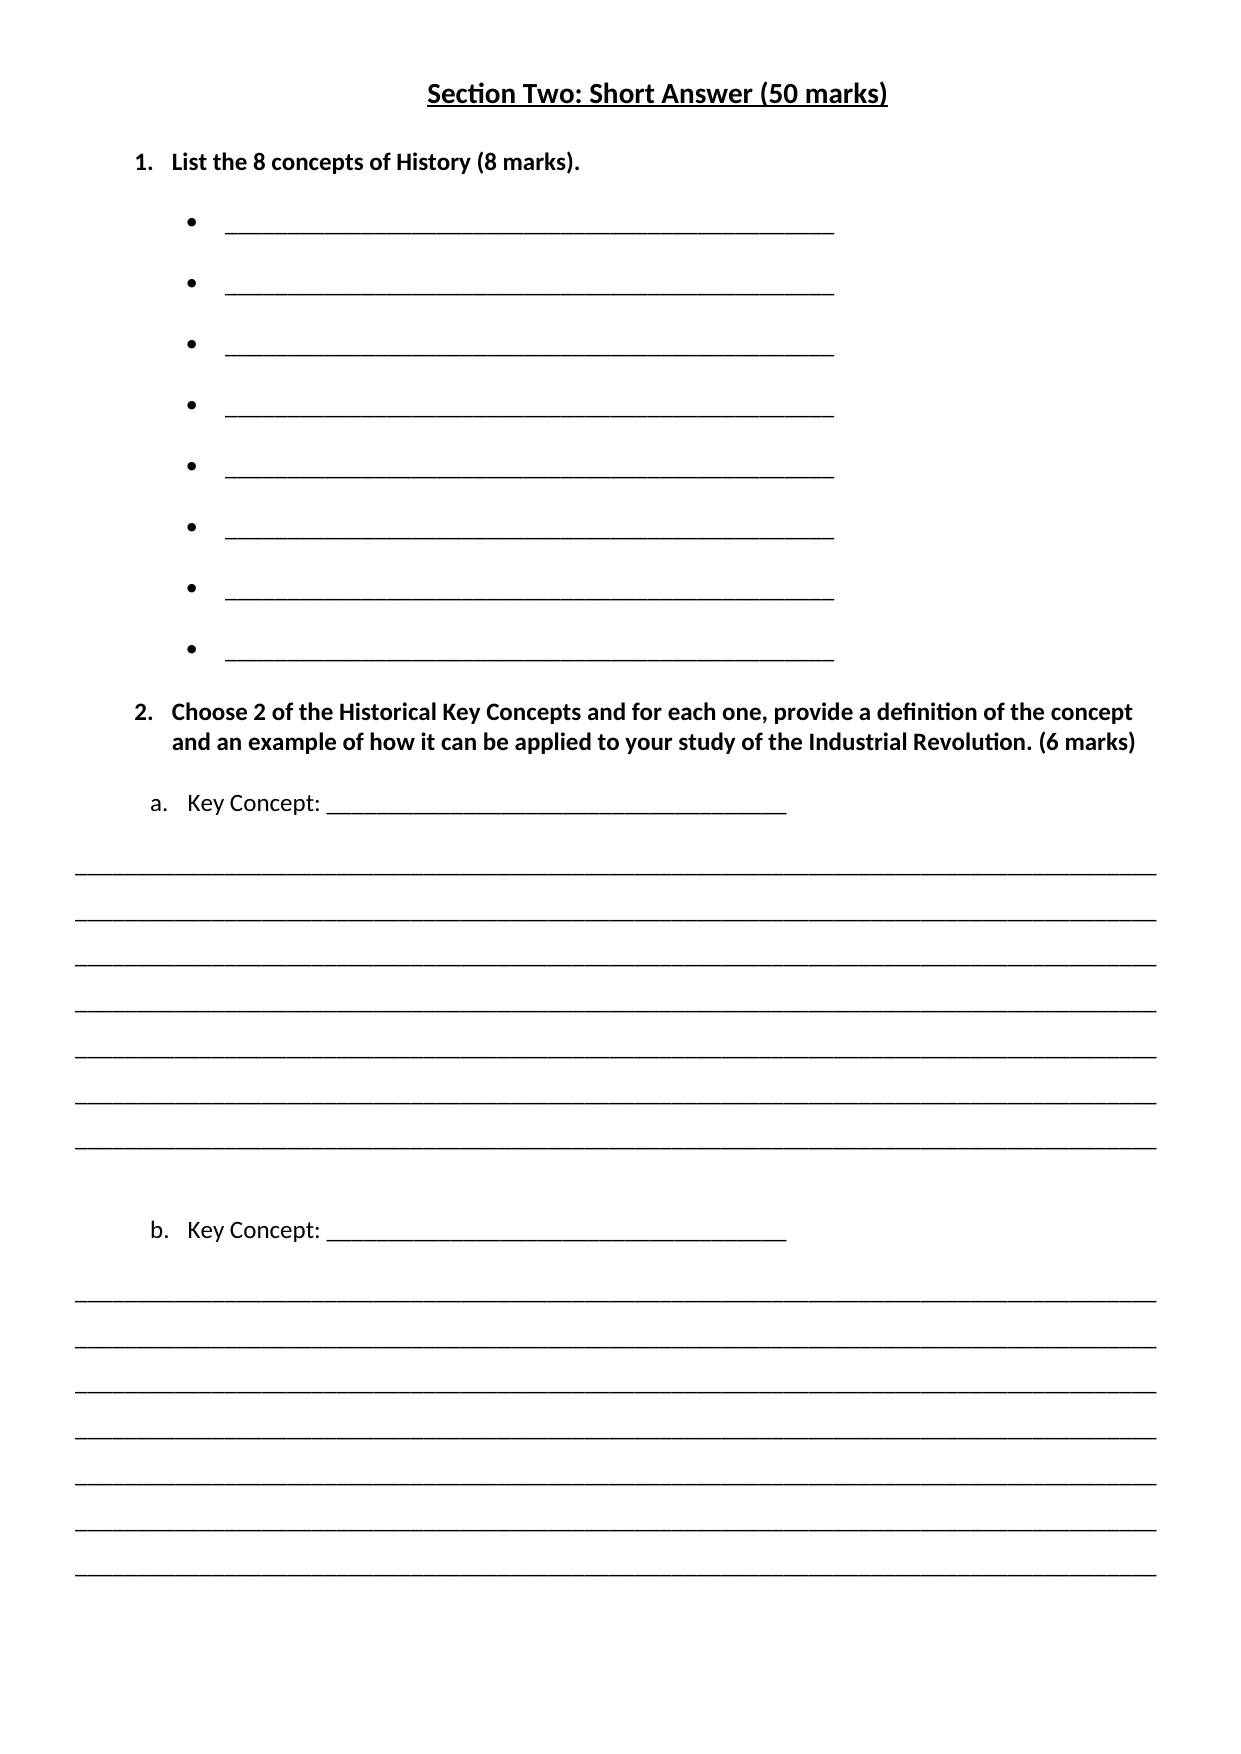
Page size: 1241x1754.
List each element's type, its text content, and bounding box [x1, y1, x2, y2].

list _________________________________________________ [187, 573, 1165, 604]
list _________________________________________________ [187, 390, 1165, 421]
list Choose 2 of the Historical Key Concepts and for each one, provide a definition of the concept and an example of how it can be applied to your study of the Industrial Revolution. (6 marks) [134, 696, 1165, 757]
list List the 8 concepts of History (8 marks). [134, 146, 1165, 177]
list _________________________________________________ [187, 329, 1165, 360]
list Section Two: Short Answer (50 marks) [150, 75, 1165, 111]
list _________________________________________________ [187, 268, 1165, 299]
list Key Concept: _____________________________________ [150, 787, 1165, 818]
list _________________________________________________ [187, 207, 1165, 238]
list _________________________________________________ [187, 512, 1165, 543]
list Key Concept: _____________________________________ [150, 1214, 1165, 1244]
list _________________________________________________ [187, 634, 1165, 665]
list _________________________________________________________________________________________________________________________________________________________________________________________________________________________________________________________________________________________________________________________________________________________________________________________________________________________________________________________________________________________________________________________________________________________________________________________________________________________________ [75, 848, 1165, 1153]
list _________________________________________________ [187, 451, 1165, 482]
list _________________________________________________________________________________________________________________________________________________________________________________________________________________________________________________________________________________________________________________________________________________________________________________________________________________________________________________________________________________________________________________________________________________________________________________________________________________________________ [75, 1275, 1165, 1580]
